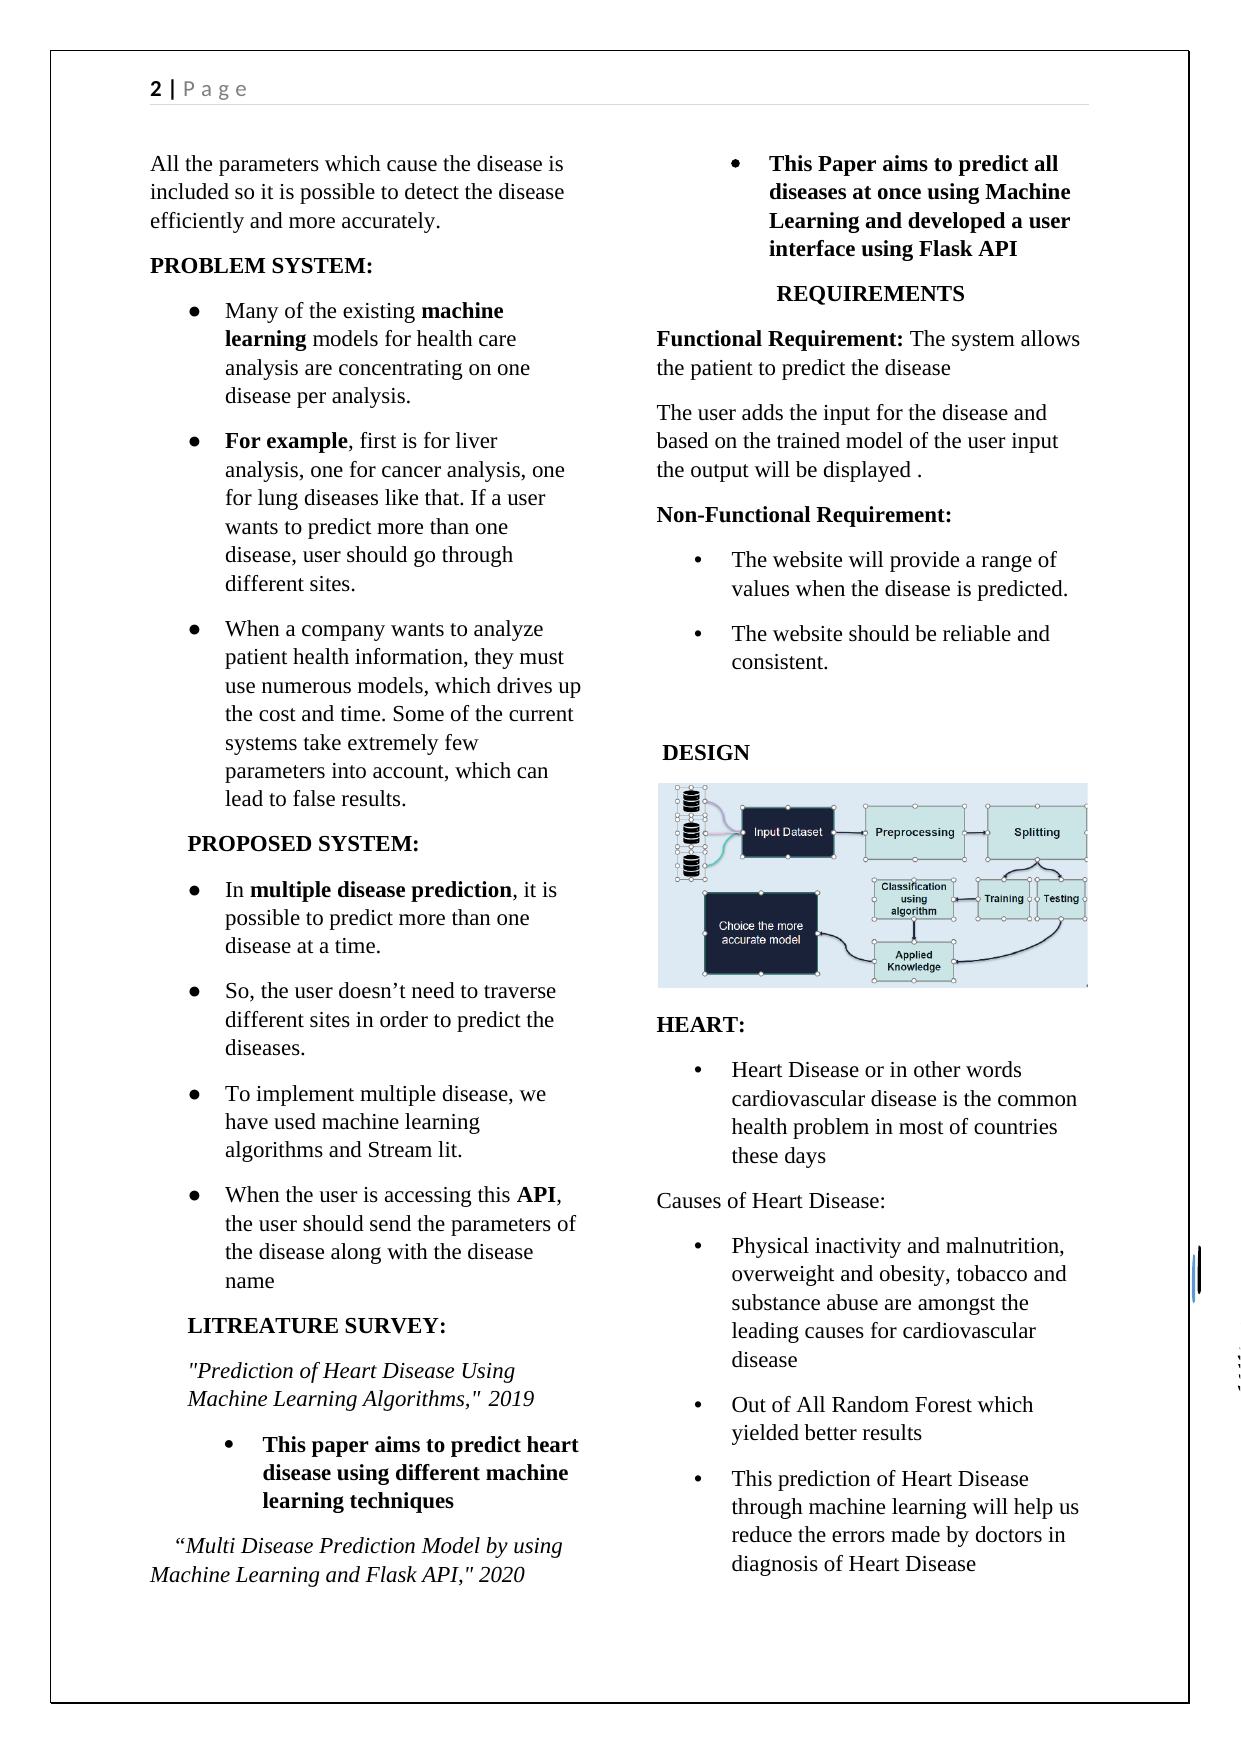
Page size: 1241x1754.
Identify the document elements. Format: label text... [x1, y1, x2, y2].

text Functional Requirement: The system allows the patient to predict the disease [656, 326, 1089, 380]
list Many of the existing machine learning models for health care analysis are concentrating on one disease per analysis. [187, 297, 583, 409]
text “Multi Disease Prediction Model by using Machine Learning and Flask API," 2020 [150, 1533, 583, 1587]
picture [656, 783, 1088, 986]
list To implement multiple disease, we have used machine learning algorithms and Stream lit. [187, 1079, 583, 1163]
text All the parameters which cause the disease is included so it is possible to detect the disease efficiently and more accurately. [150, 150, 583, 233]
text PROBLEM SYSTEM: [150, 252, 583, 278]
list This paper aims to predict heart disease using different machine learning techniques [225, 1431, 583, 1514]
text Causes of Heart Disease: [656, 1187, 1089, 1213]
list Physical inactivity and malnutrition, overweight and obesity, tobacco and substance abuse are amongst the leading causes for cardiovascular disease [694, 1232, 1089, 1372]
text DESIGN [656, 738, 1089, 765]
text The user adds the input for the disease and based on the trained model of the user input the output will be displayed . [656, 399, 1089, 482]
text LITREATURE SURVEY: [187, 1312, 583, 1338]
list This Paper aims to predict all diseases at once using Machine Learning and developed a user interface using Flask API [731, 150, 1089, 262]
list This prediction of Heart Disease through machine learning will help us reduce the errors made by doctors in diagnosis of Heart Disease [694, 1464, 1089, 1576]
text REQUIREMENTS [656, 280, 1089, 307]
list The website should be reliable and consistent. [694, 620, 1089, 675]
list For example, first is for liver analysis, one for cancer analysis, one for lung diseases like that. If a user wants to predict more than one disease, user should go through different sites. [187, 427, 583, 596]
list Heart Disease or in other words cardiovascular disease is the common health problem in most of countries these days [694, 1056, 1089, 1168]
list Out of All Random Forest which yielded better results [694, 1391, 1089, 1446]
list In multiple disease prediction, it is possible to predict more than one disease at a time. [187, 876, 583, 959]
list So, the user doesn’t need to traverse different sites in order to predict the diseases. [187, 978, 583, 1061]
list When a company wants to analyze patient health information, they must use numerous models, which drives up the cost and time. Some of the current systems take extremely few parameters into account, which can lead to false results. [187, 615, 583, 812]
list When the user is accessing this API, the user should send the parameters of the disease along with the disease name [187, 1182, 583, 1293]
list The website will provide a range of values when the disease is predicted. [694, 546, 1089, 601]
text Non-Functional Requirement: [656, 501, 1089, 527]
text "Prediction of Heart Disease Using Machine Learning Algorithms," 2019 [187, 1357, 583, 1412]
text PROPOSED SYSTEM: [187, 831, 583, 857]
